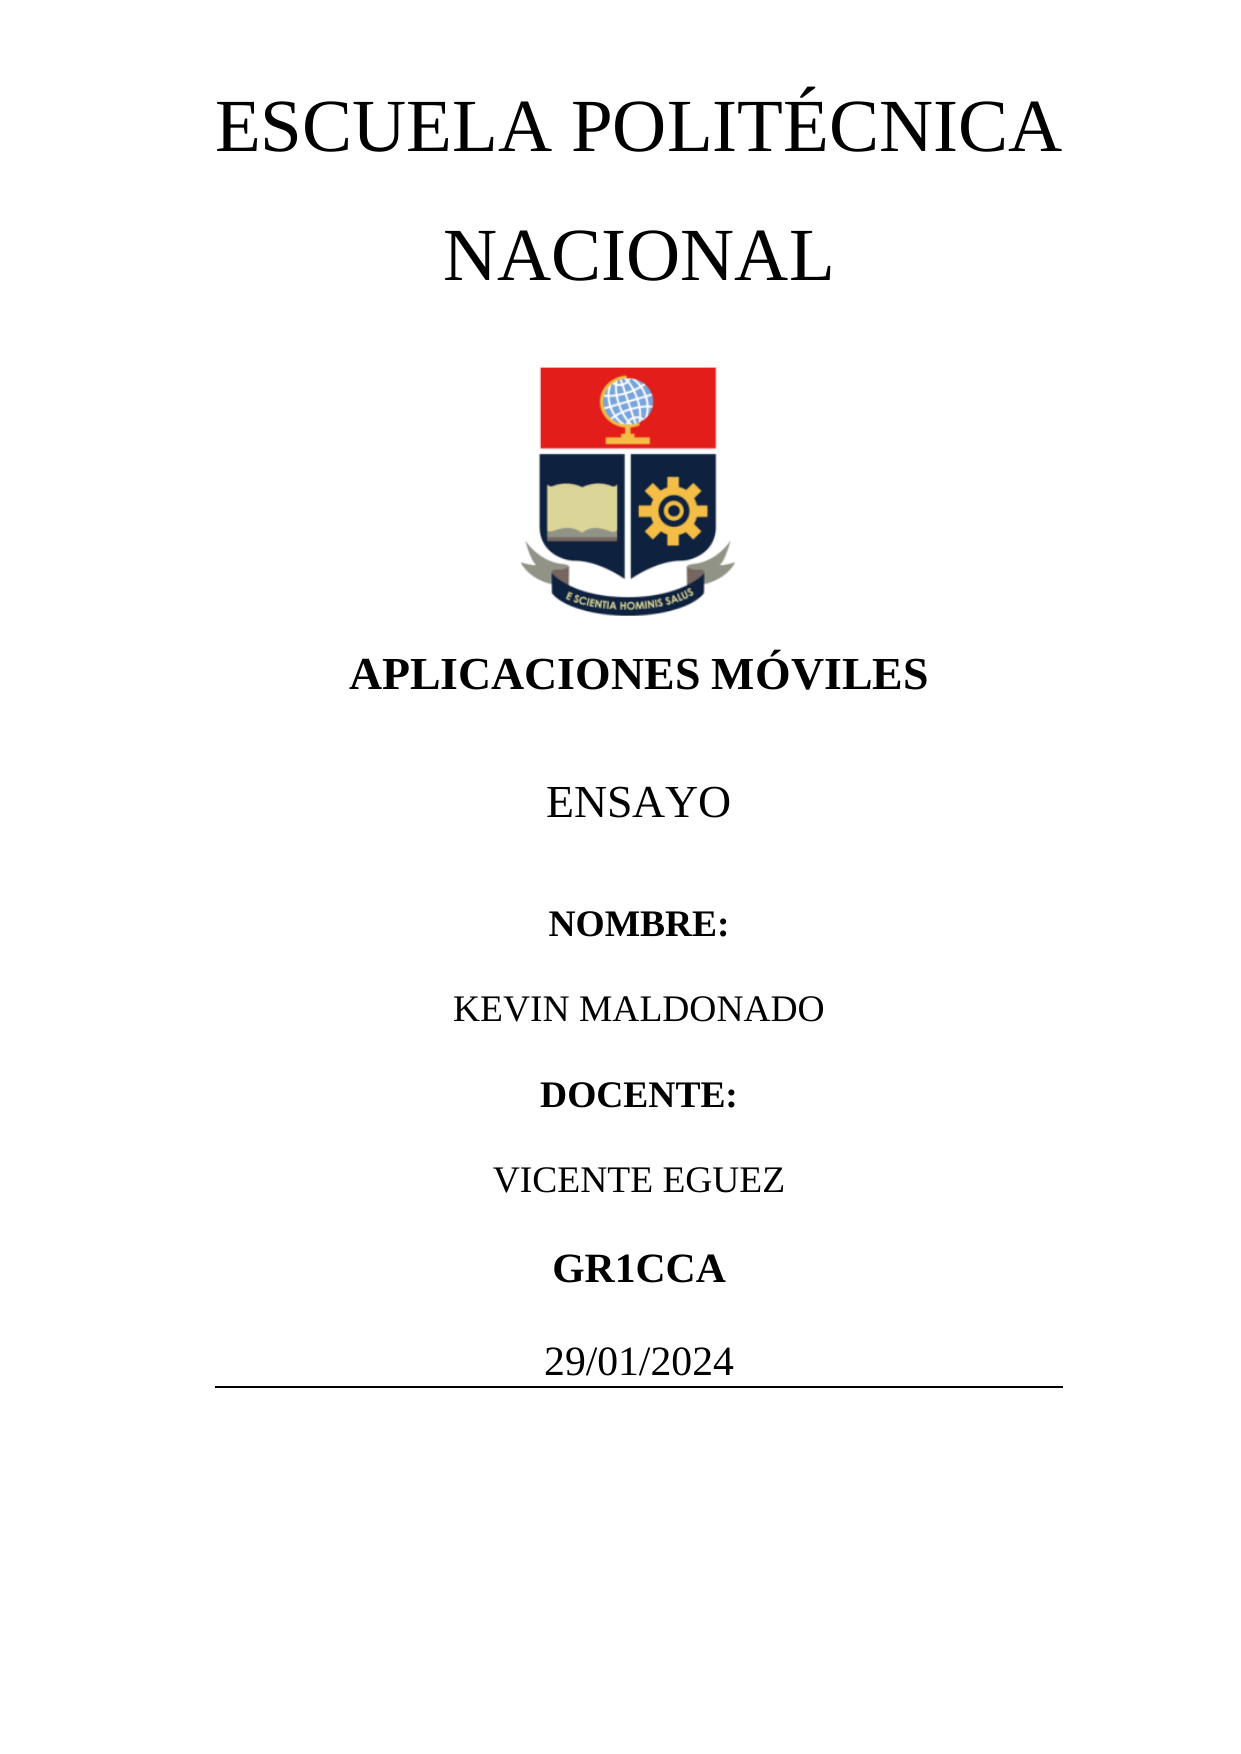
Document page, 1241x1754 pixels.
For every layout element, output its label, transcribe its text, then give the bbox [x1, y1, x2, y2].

text 29/01/2024 [215, 1336, 1063, 1386]
text VICENTE EGUEZ [215, 1158, 1063, 1201]
text DOCENTE: [215, 1072, 1063, 1116]
text KEVIN MALDONADO [215, 987, 1063, 1030]
text ENSAYO [215, 775, 1063, 828]
text GR1CCA [215, 1243, 1063, 1291]
picture [520, 355, 736, 625]
text NOMBRE: [215, 901, 1063, 944]
text APLICACIONES MÓVILES [215, 646, 1063, 699]
